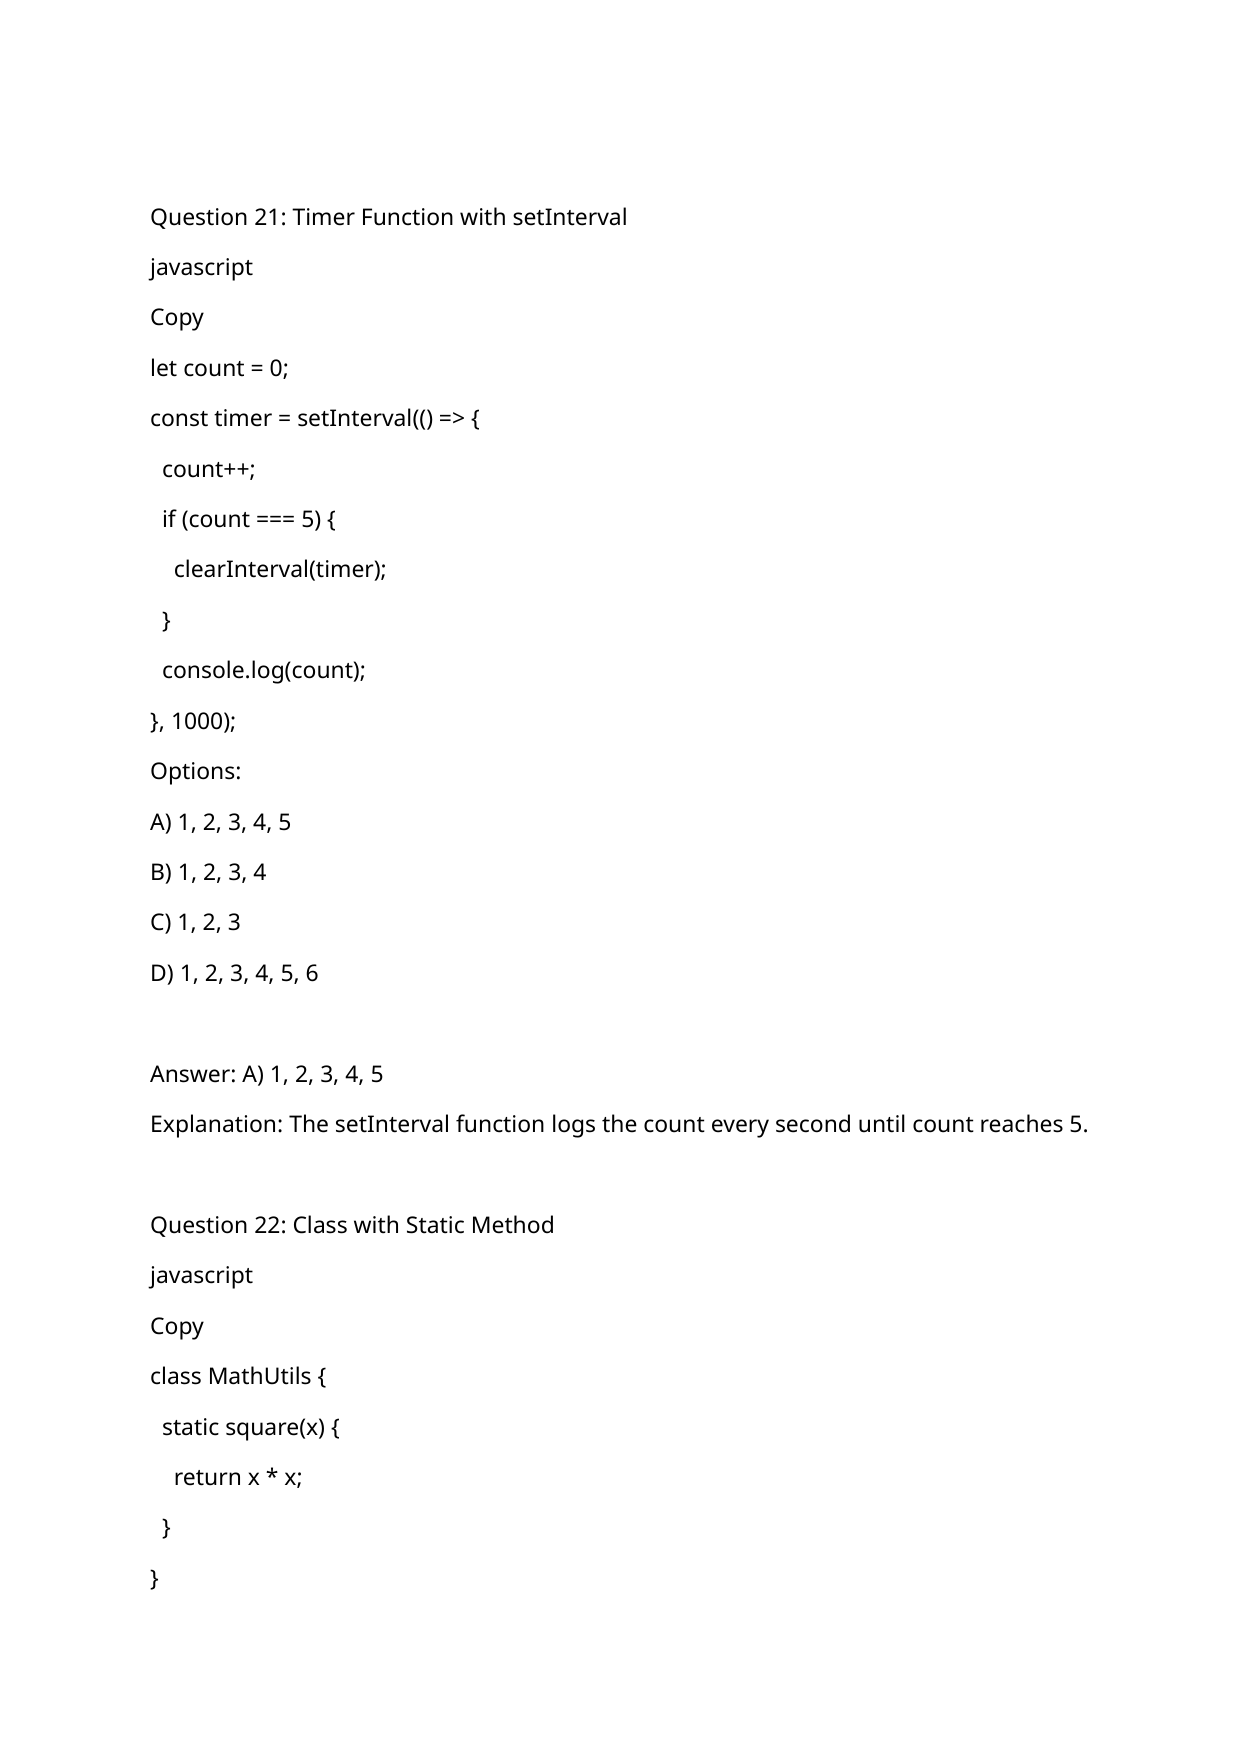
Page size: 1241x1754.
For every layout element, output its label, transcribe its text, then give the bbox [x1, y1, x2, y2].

text console.log(count); [150, 654, 1090, 685]
text Copy [150, 1309, 1090, 1341]
text D) 1, 2, 3, 4, 5, 6 [150, 957, 1090, 988]
text javascript [150, 251, 1090, 282]
text if (count === 5) { [150, 503, 1090, 534]
text class MathUtils { [150, 1360, 1090, 1391]
text } [150, 1562, 1090, 1593]
text static square(x) { [150, 1410, 1090, 1442]
text count++; [150, 452, 1090, 484]
text return x * x; [150, 1461, 1090, 1492]
text C) 1, 2, 3 [150, 906, 1090, 937]
text javascript [150, 1259, 1090, 1290]
text Question 21: Timer Function with setInterval [150, 200, 1090, 232]
text clearInterval(timer); [150, 553, 1090, 584]
text Question 22: Class with Static Method [150, 1209, 1090, 1240]
text let count = 0; [150, 352, 1090, 383]
text Options: [150, 755, 1090, 786]
text }, 1000); [150, 704, 1090, 736]
text Answer: A) 1, 2, 3, 4, 5 [150, 1057, 1090, 1089]
text A) 1, 2, 3, 4, 5 [150, 805, 1090, 837]
text } [150, 1511, 1090, 1542]
text const timer = setInterval(() => { [150, 402, 1090, 433]
text } [150, 604, 1090, 635]
text Copy [150, 301, 1090, 332]
text Explanation: The setInterval function logs the count every second until count reaches 5. [150, 1108, 1090, 1139]
text B) 1, 2, 3, 4 [150, 856, 1090, 887]
